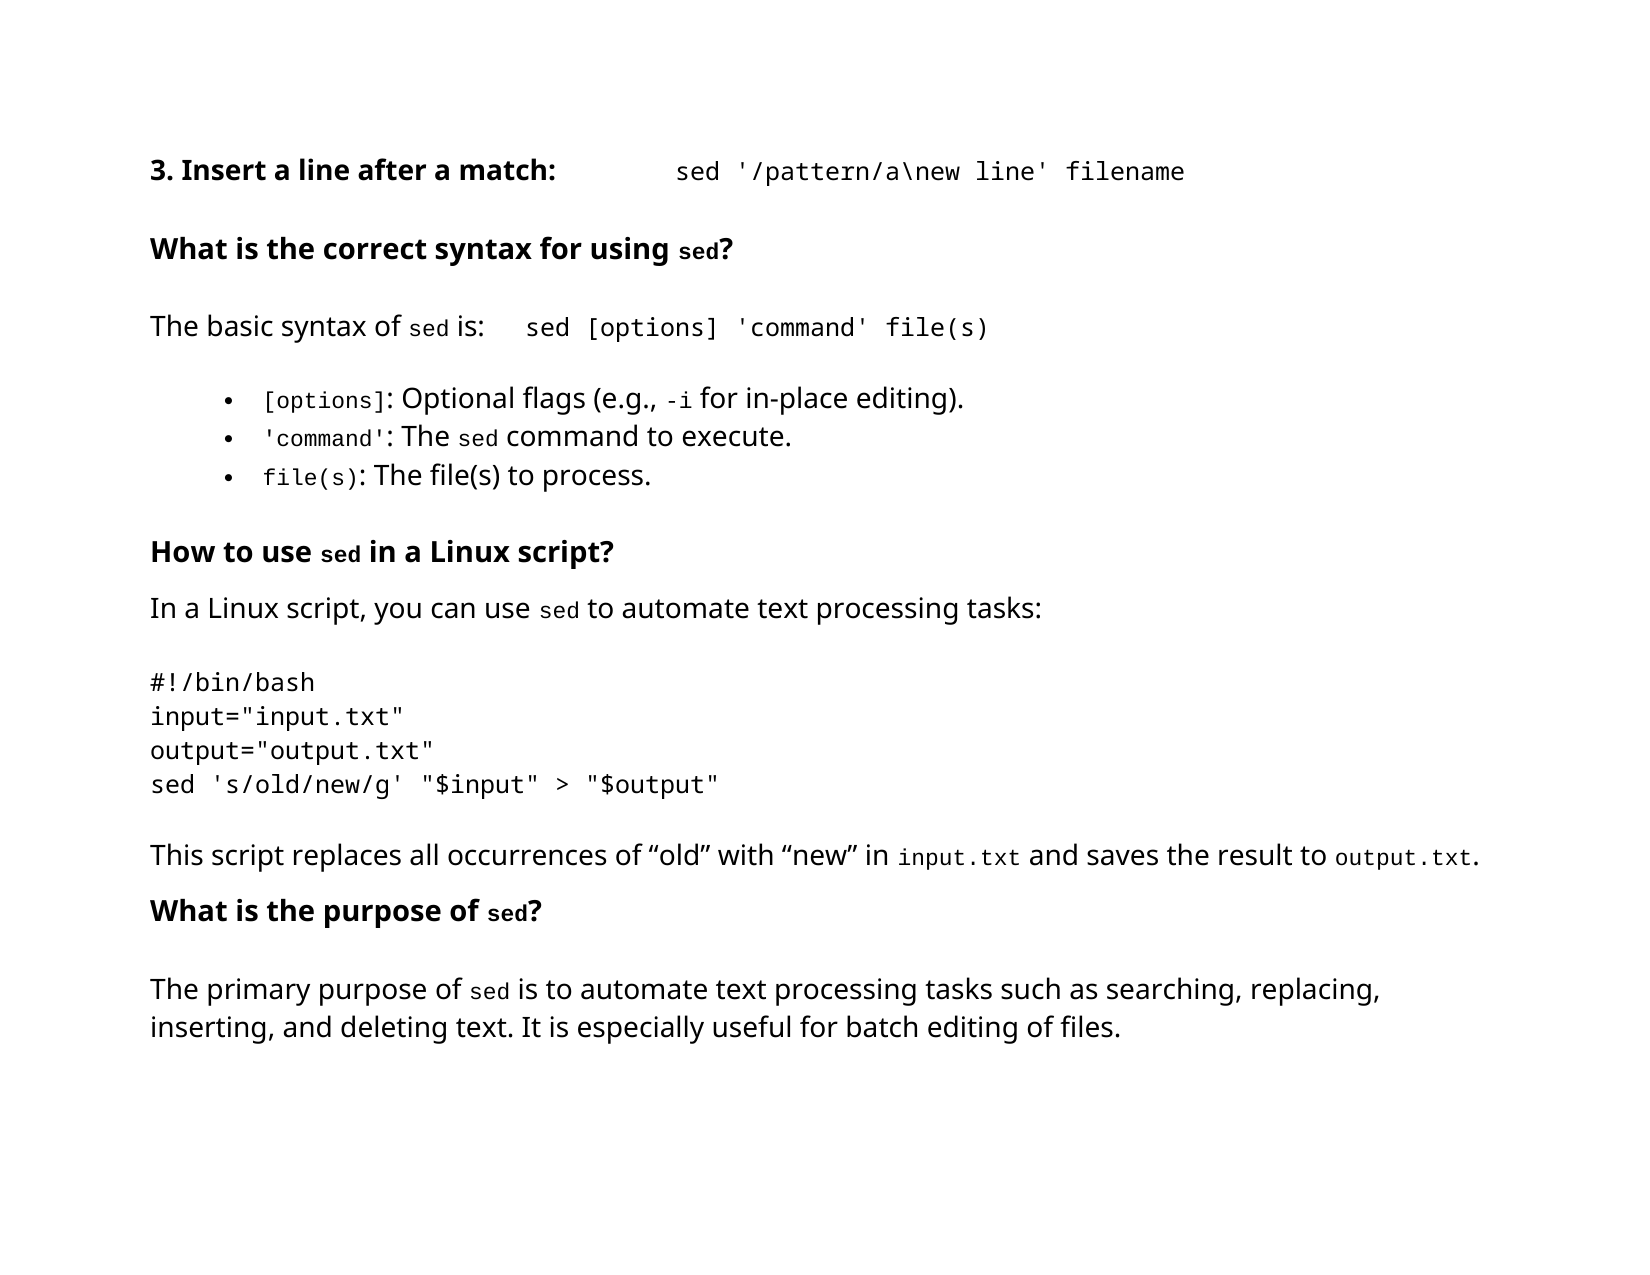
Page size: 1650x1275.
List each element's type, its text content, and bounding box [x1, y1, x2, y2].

text In a Linux script, you can use sed to automate text processing tasks: [150, 588, 1500, 626]
text 3. Insert a line after a match: sed '/pattern/a\new line' filename [150, 150, 1500, 188]
list file(s): The file(s) to process. [225, 455, 1500, 493]
text This script replaces all occurrences of “old” with “new” in input.txt and saves the result to output.txt. [150, 835, 1500, 873]
list 'command': The sed command to execute. [225, 417, 1500, 455]
text The basic syntax of sed is: sed [options] 'command' file(s) [150, 306, 1500, 344]
text The primary purpose of sed is to automate text processing tasks such as searching, replacing, inserting, and deleting text. It is especially useful for batch editing of files. [150, 969, 1500, 1046]
text What is the correct syntax for using sed? [150, 228, 1500, 268]
text How to use sed in a Linux script? [150, 532, 1500, 571]
text What is the purpose of sed? [150, 890, 1500, 930]
list [options]: Optional flags (e.g., -i for in-place editing). [225, 378, 1500, 417]
text #!/bin/bash input="input.txt" output="output.txt" sed 's/old/new/g' "$input" > "$output" [150, 665, 1500, 801]
